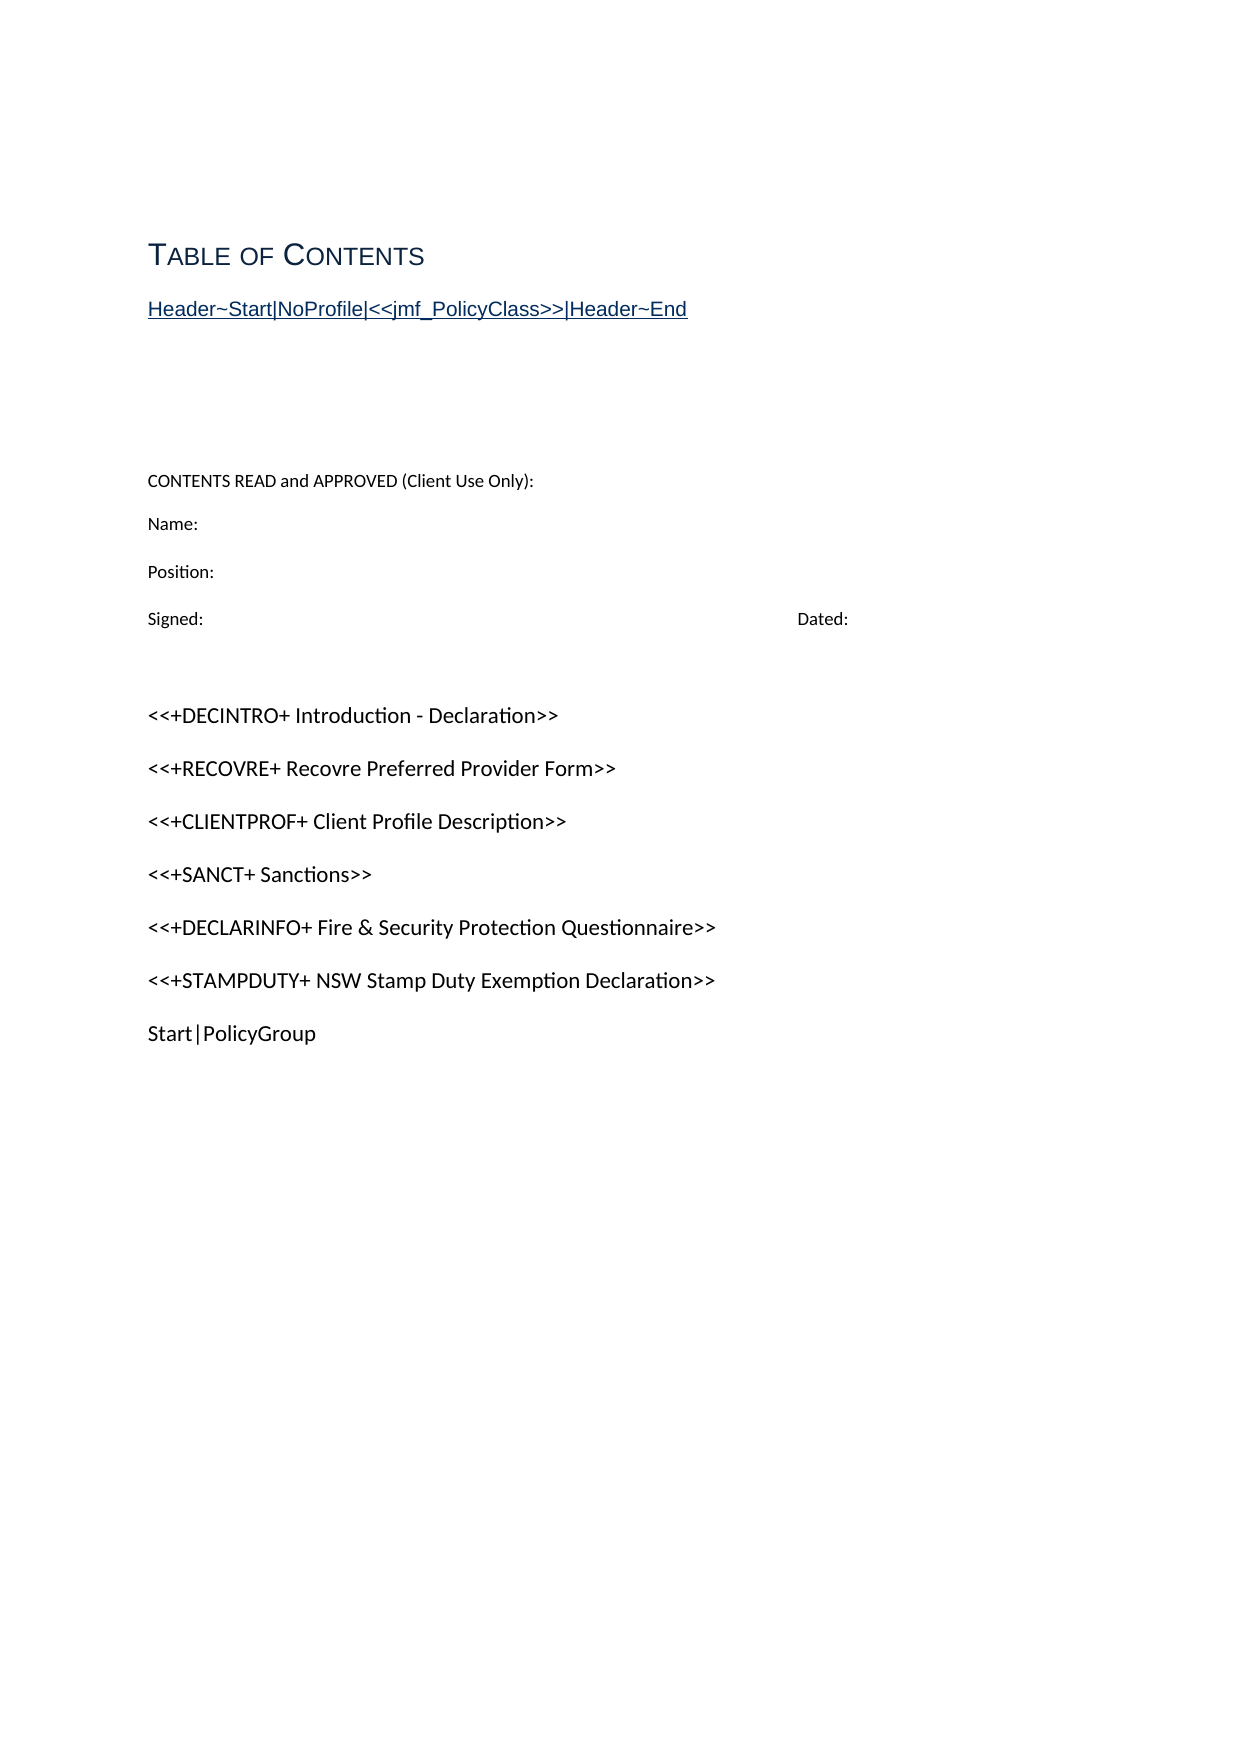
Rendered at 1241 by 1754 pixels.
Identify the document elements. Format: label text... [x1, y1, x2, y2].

text <<+SANCT+ Sanctions>> [148, 860, 1122, 888]
text <<+DECINTRO+ Introduction - Declaration>> [148, 701, 1122, 729]
text <<+RECOVRE+ Recovre Preferred Provider Form>> [148, 754, 1122, 782]
text Table of Contents [148, 236, 1122, 272]
text <<+CLIENTPROF+ Client Profile Description>> [148, 807, 1122, 835]
text <<+STAMPDUTY+ NSW Stamp Duty Exemption Declaration>> [148, 966, 1122, 994]
text Header~Start|NoProfile|<<jmf_PolicyClass>>|Header~End [148, 297, 1122, 321]
text CONTENTS READ and APPROVED (Client Use Only): [148, 469, 1122, 492]
text <<+DECLARINFO+ Fire & Security Protection Questionnaire>> [148, 913, 1122, 941]
text Start|PolicyGroup [148, 1019, 1122, 1047]
text Position: [148, 560, 1122, 583]
text Name: [148, 513, 1122, 536]
text Signed: Dated: [148, 607, 1122, 630]
